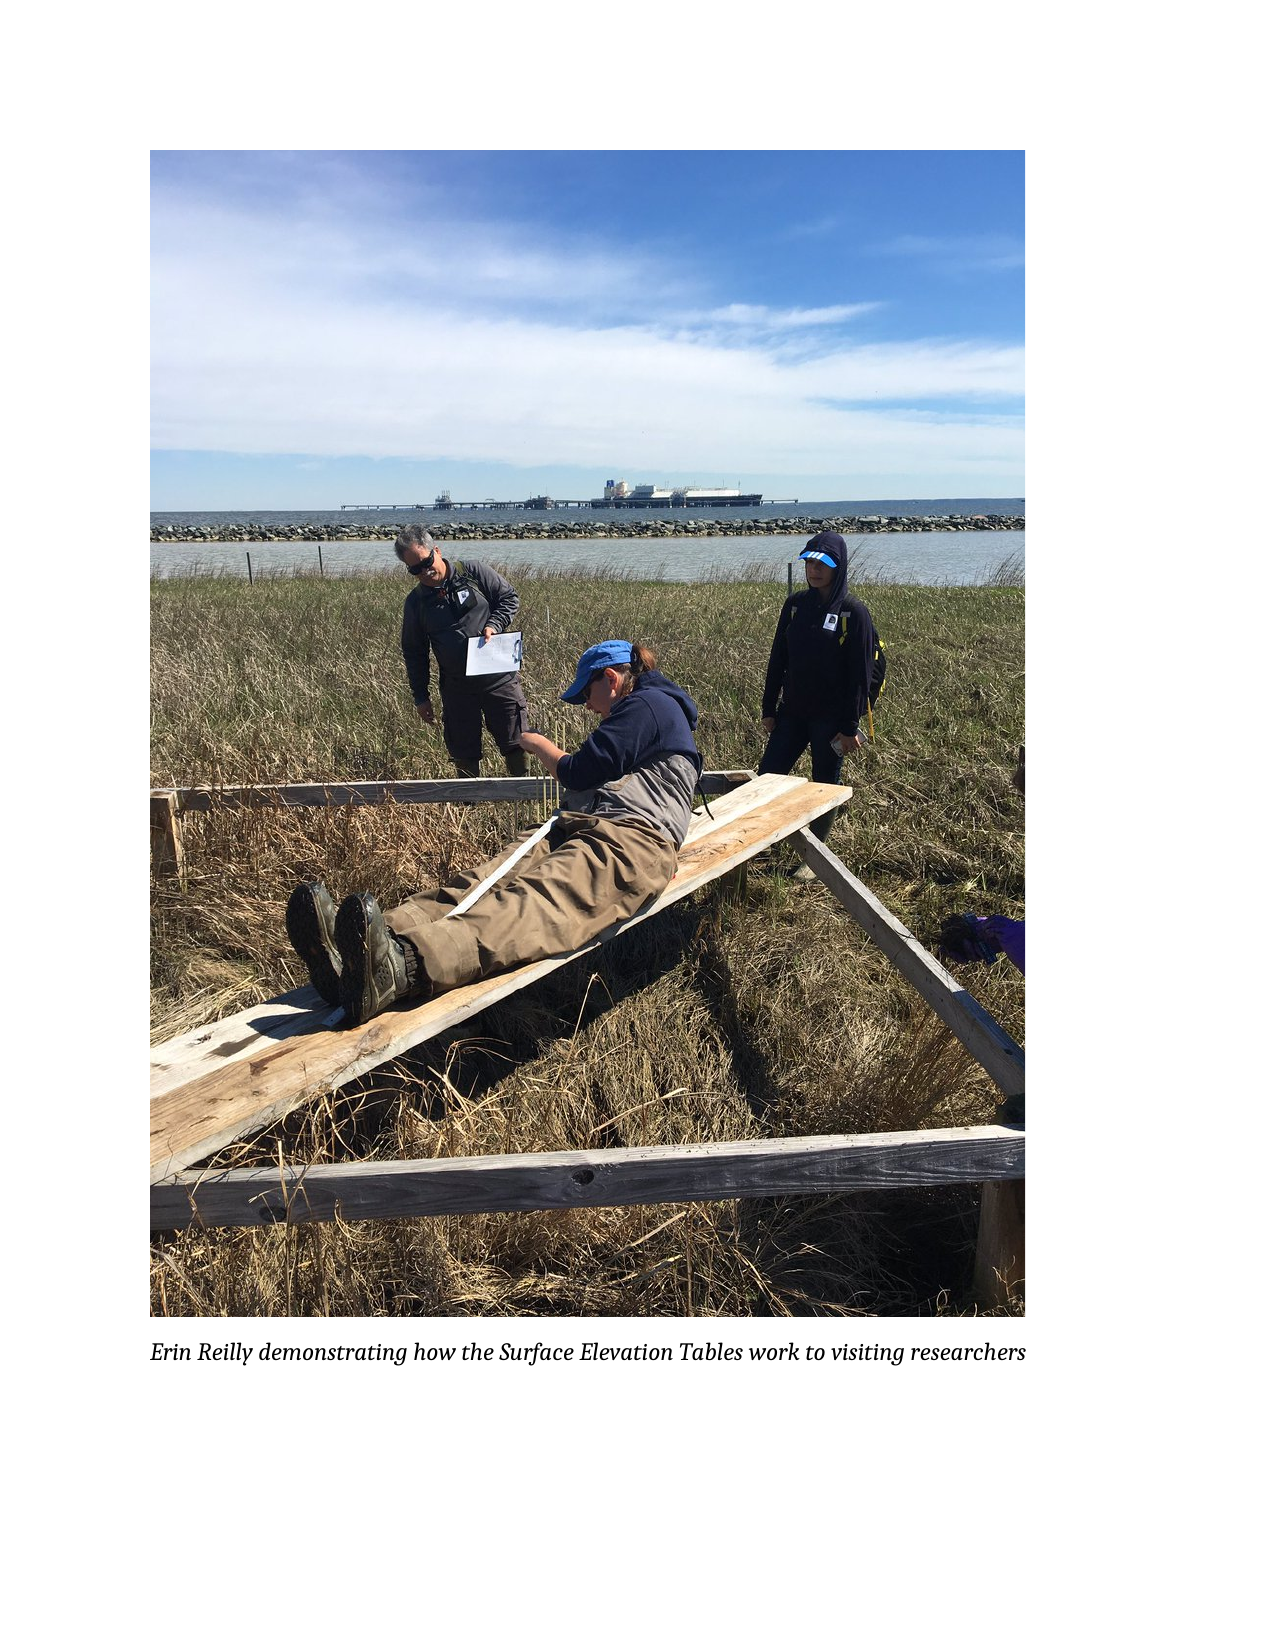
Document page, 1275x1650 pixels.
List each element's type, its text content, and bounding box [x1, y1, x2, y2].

picture [150, 150, 1025, 1317]
text Erin Reilly demonstrating how the Surface Elevation Tables work to visiting researchers [150, 1337, 1125, 1366]
